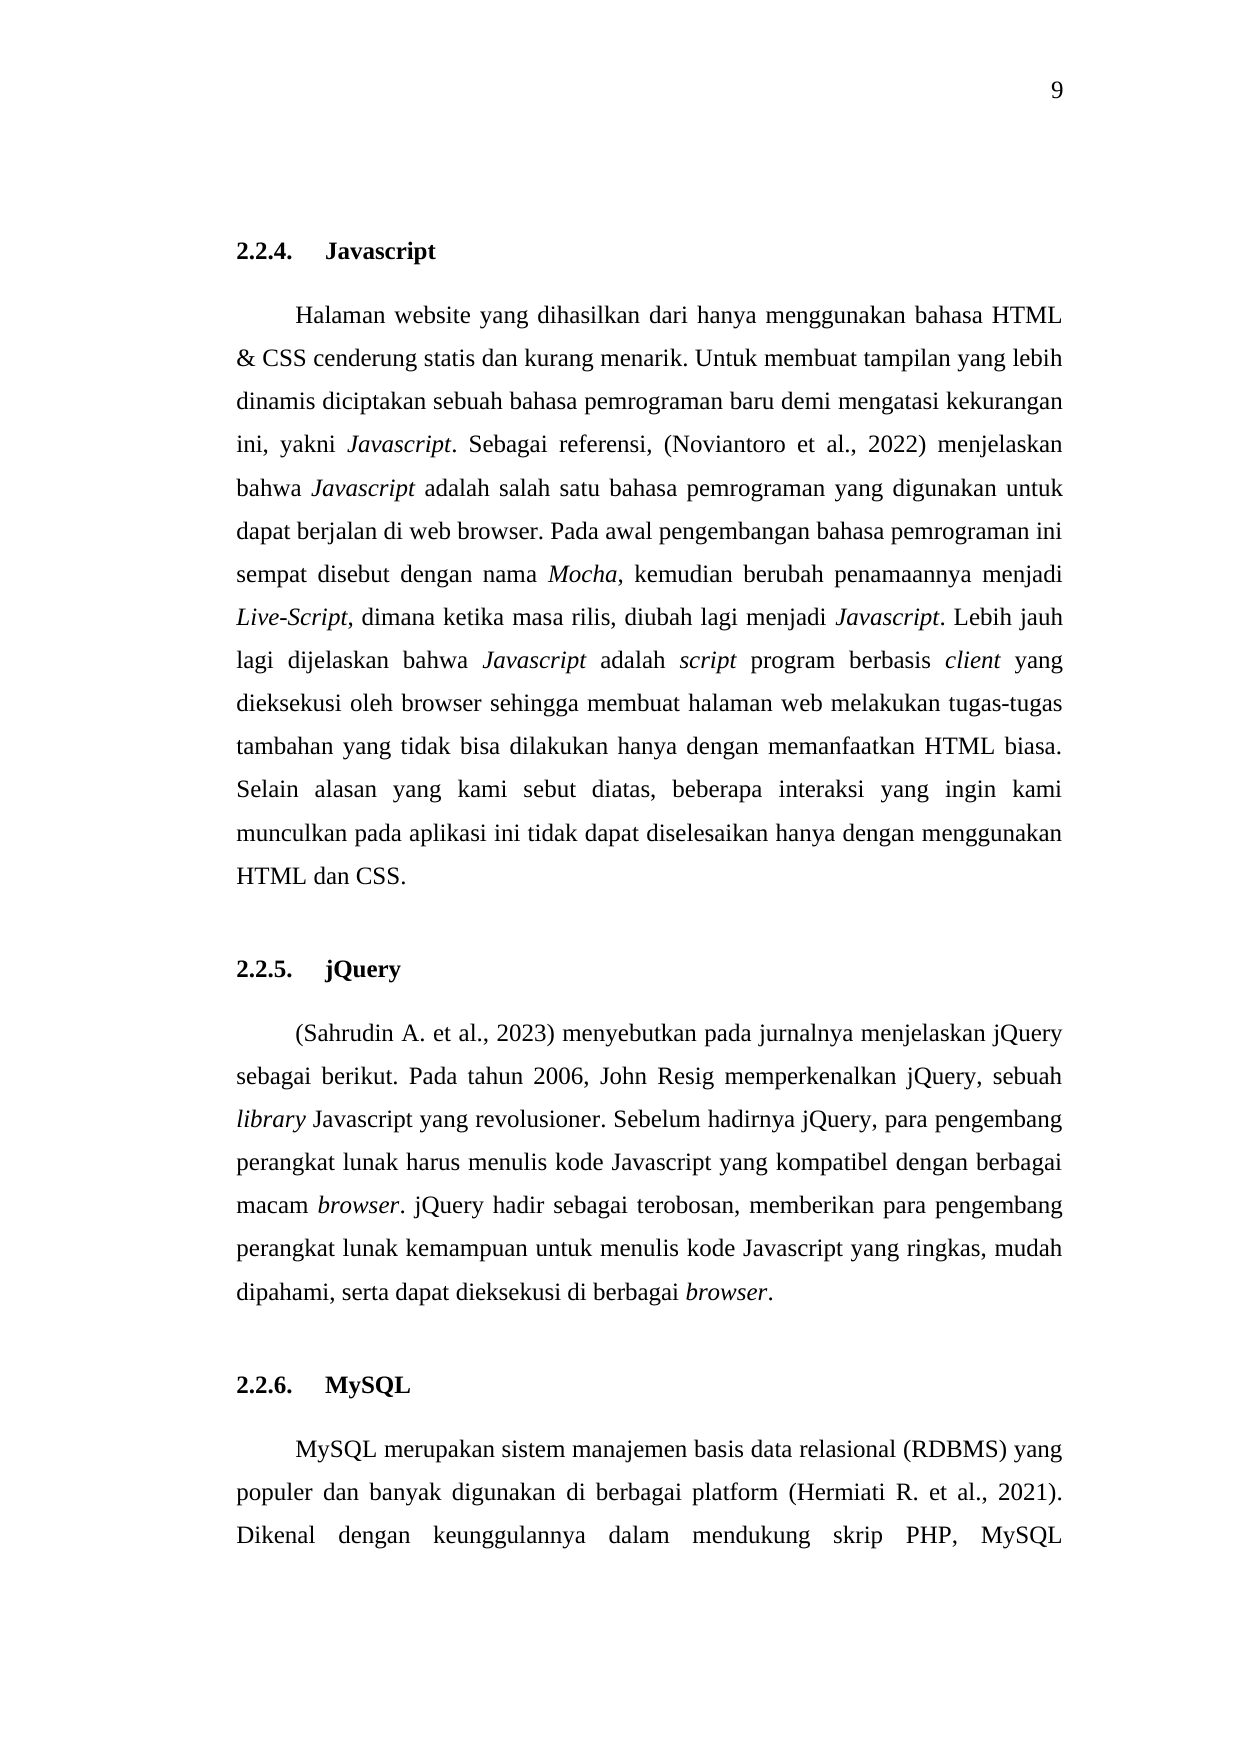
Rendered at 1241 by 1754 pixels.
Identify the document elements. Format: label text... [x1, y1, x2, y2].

text (Sahrudin A. et al., 2023) menyebutkan pada jurnalnya menjelaskan jQuery sebagai berikut. Pada tahun 2006, John Resig memperkenalkan jQuery, sebuah library Javascript yang revolusioner. Sebelum hadirnya jQuery, para pengembang perangkat lunak harus menulis kode Javascript yang kompatibel dengan berbagai macam browser. jQuery hadir sebagai terobosan, memberikan para pengembang perangkat lunak kemampuan untuk menulis kode Javascript yang ringkas, mudah dipahami, serta dapat dieksekusi di berbagai browser. [236, 1018, 1063, 1305]
subtitle Javascript [236, 236, 1063, 265]
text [236, 1434, 1063, 1549]
text Halaman website yang dihasilkan dari hanya menggunakan bahasa HTML & CSS cenderung statis dan kurang menarik. Untuk membuat tampilan yang lebih dinamis diciptakan sebuah bahasa pemrograman baru demi mengatasi kekurangan ini, yakni Javascript. Sebagai referensi, (Noviantoro et al., 2022) menjelaskan bahwa Javascript adalah salah satu bahasa pemrograman yang digunakan untuk dapat berjalan di web browser. Pada awal pengembangan bahasa pemrograman ini sempat disebut dengan nama Mocha, kemudian berubah penamaannya menjadi Live-Script, dimana ketika masa rilis, diubah lagi menjadi Javascript. Lebih jauh lagi dijelaskan bahwa Javascript adalah script program berbasis client yang dieksekusi oleh browser sehingga membuat halaman web melakukan tugas-tugas tambahan yang tidak bisa dilakukan hanya dengan memanfaatkan HTML biasa. Selain alasan yang kami sebut diatas, beberapa interaksi yang ingin kami munculkan pada aplikasi ini tidak dapat diselesaikan hanya dengan menggunakan HTML dan CSS. [236, 300, 1063, 889]
subtitle jQuery [236, 954, 1063, 983]
subtitle MySQL [236, 1370, 1063, 1398]
